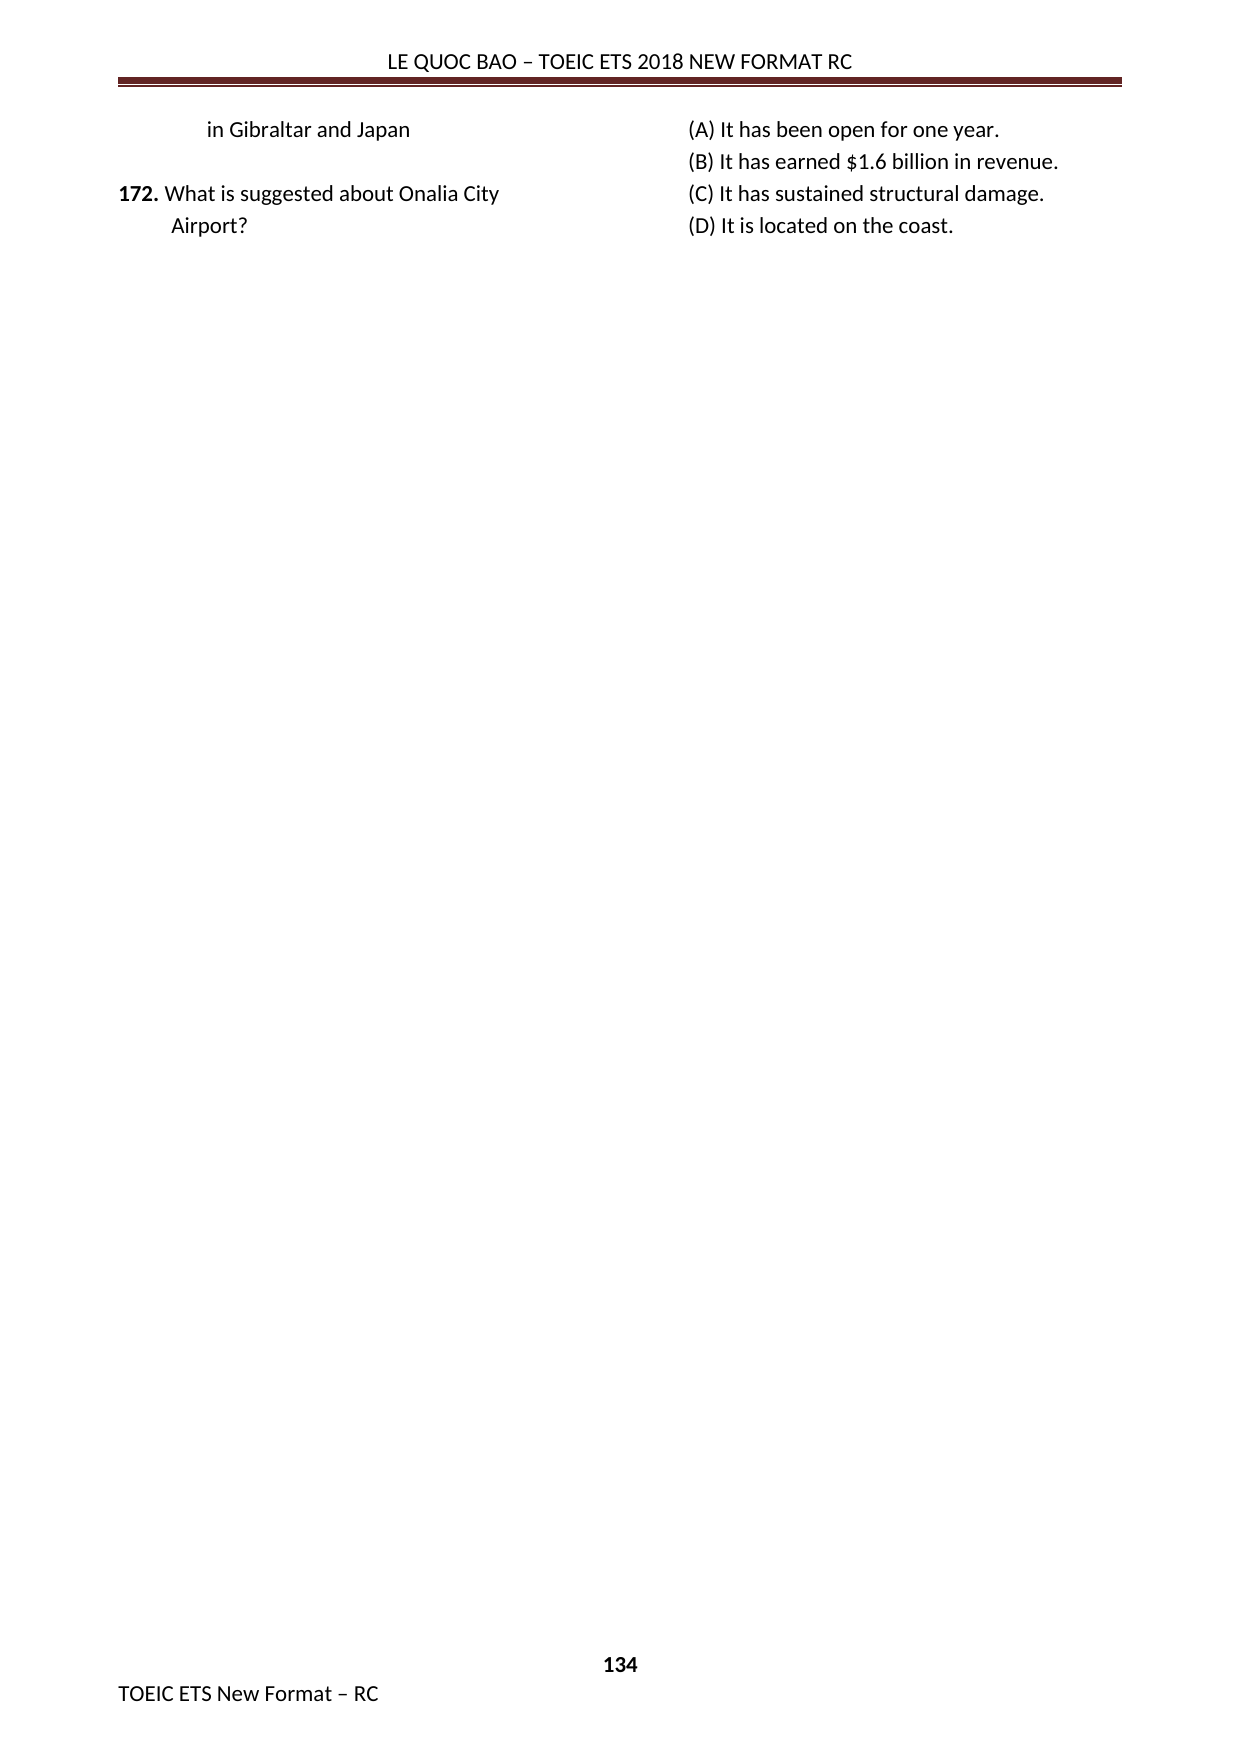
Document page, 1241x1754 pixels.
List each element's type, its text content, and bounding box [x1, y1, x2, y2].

text (A) It has been open for one year. (B) It has earned $1.6 billion in revenue. (C) It has sustained structural damage. (D) It is located on the coast. [688, 115, 1122, 239]
text in Gibraltar and Japan [207, 115, 605, 143]
text Airport? [171, 211, 605, 239]
text 172. What is suggested about Onalia City [118, 147, 605, 207]
